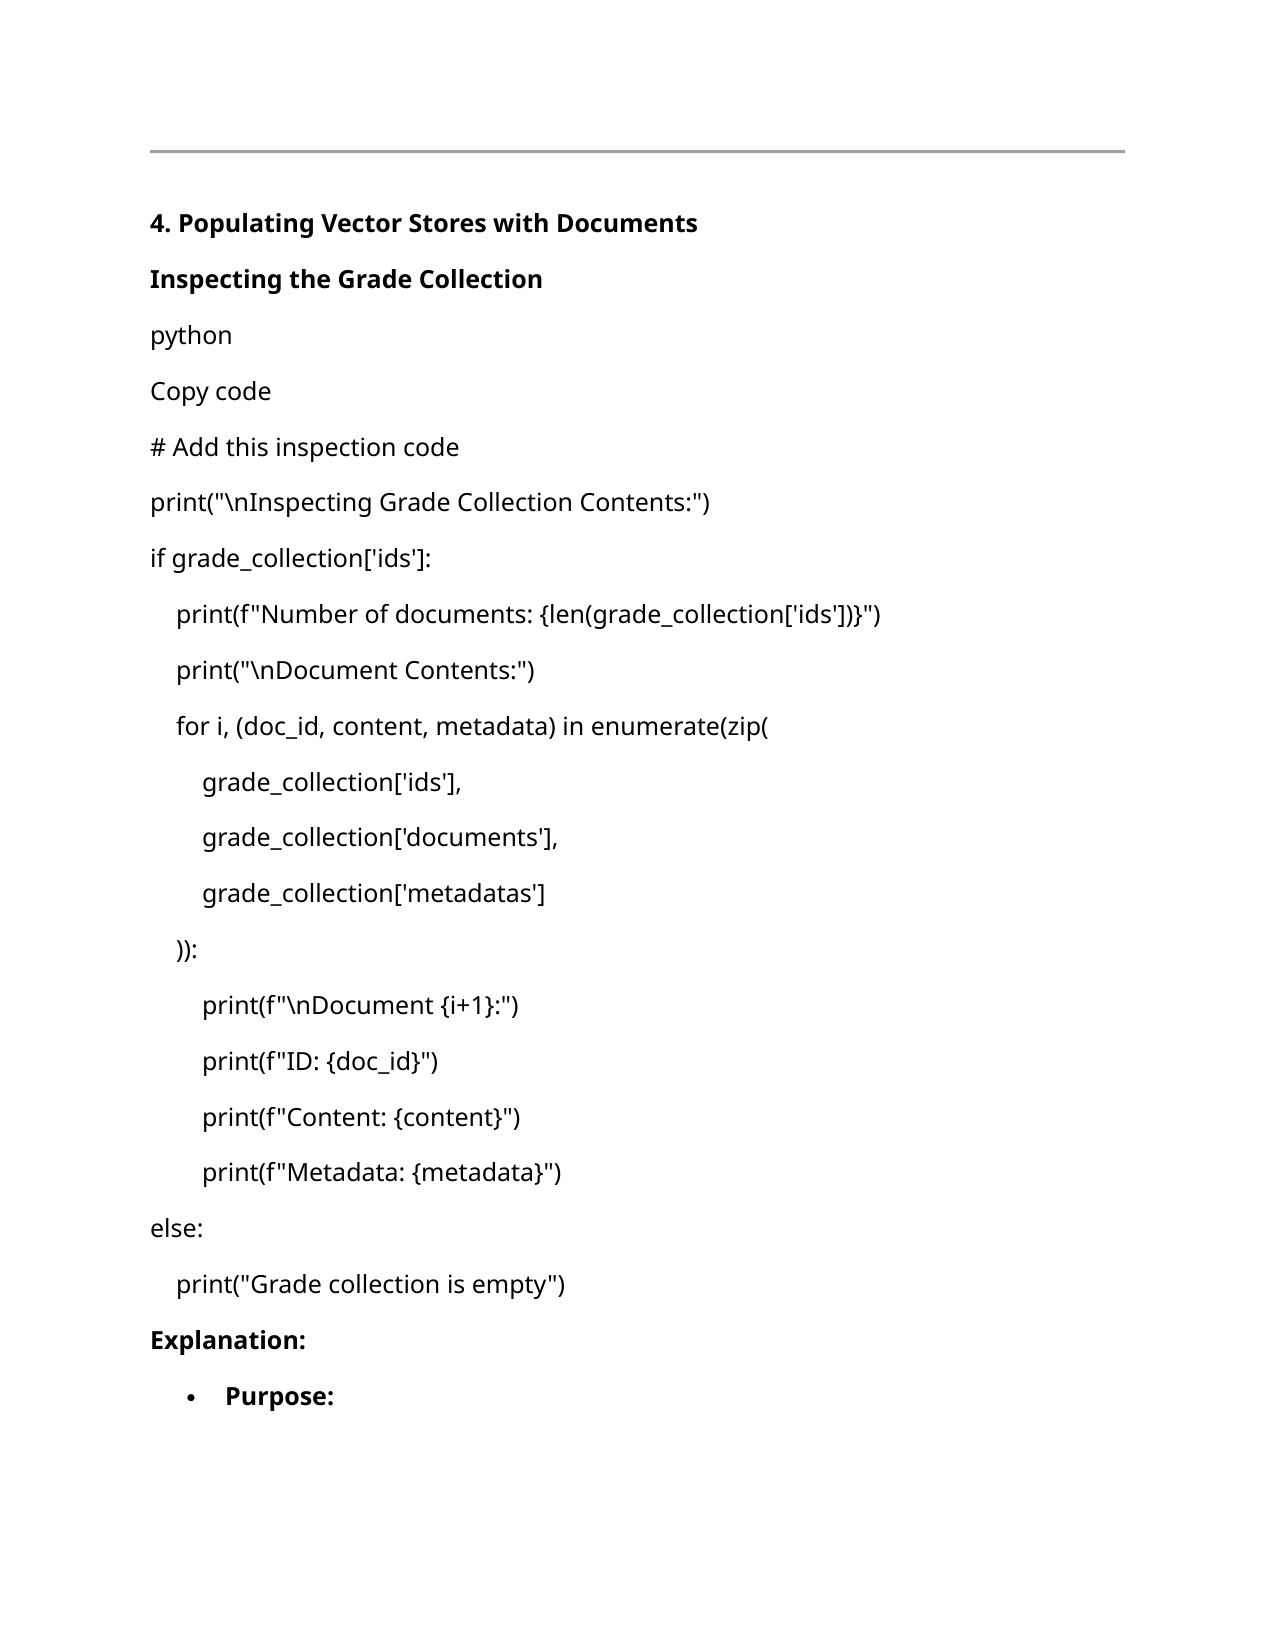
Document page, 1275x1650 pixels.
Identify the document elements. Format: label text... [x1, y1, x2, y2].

text grade_collection['ids'], [150, 764, 1125, 798]
text for i, (doc_id, content, metadata) in enumerate(zip( [150, 708, 1125, 742]
text print(f"Metadata: {metadata}") [150, 1155, 1125, 1189]
text print("\nDocument Contents:") [150, 652, 1125, 687]
text print(f"Content: {content}") [150, 1099, 1125, 1133]
text print(f"\nDocument {i+1}:") [150, 987, 1125, 1022]
text print("\nInspecting Grade Collection Contents:") [150, 485, 1125, 519]
text python [150, 317, 1125, 352]
text Copy code [150, 373, 1125, 407]
text if grade_collection['ids']: [150, 541, 1125, 575]
text Inspecting the Grade Collection [150, 262, 1125, 296]
text else: [150, 1211, 1125, 1245]
text grade_collection['metadatas'] [150, 876, 1125, 910]
text print(f"Number of documents: {len(grade_collection['ids'])}") [150, 597, 1125, 631]
text # Add this inspection code [150, 429, 1125, 463]
text grade_collection['documents'], [150, 820, 1125, 854]
text 4. Populating Vector Stores with Documents [150, 206, 1125, 240]
text )): [150, 932, 1125, 966]
text Explanation: [150, 1322, 1125, 1357]
text print(f"ID: {doc_id}") [150, 1043, 1125, 1077]
text print("Grade collection is empty") [150, 1267, 1125, 1301]
list Purpose: [187, 1378, 1125, 1412]
